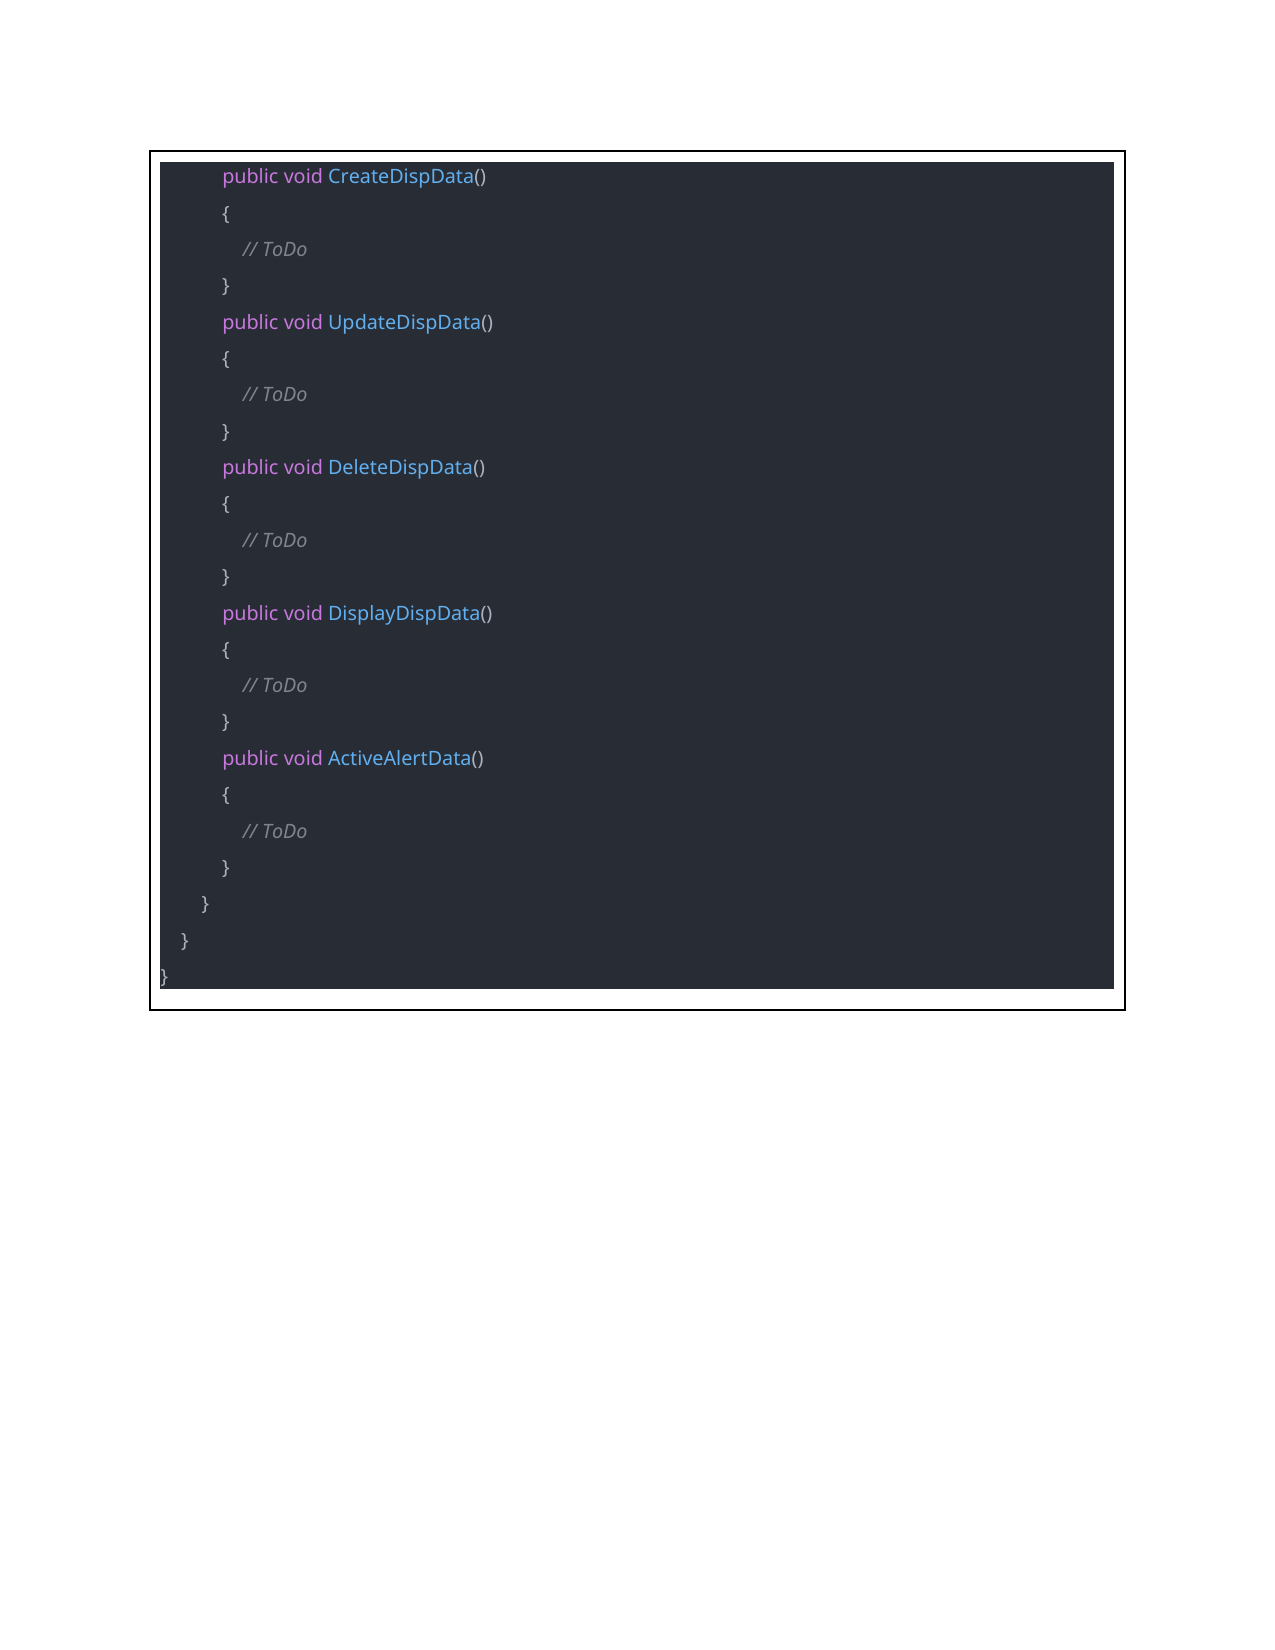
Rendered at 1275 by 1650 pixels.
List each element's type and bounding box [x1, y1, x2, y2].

table_cell [151, 152, 1124, 1009]
